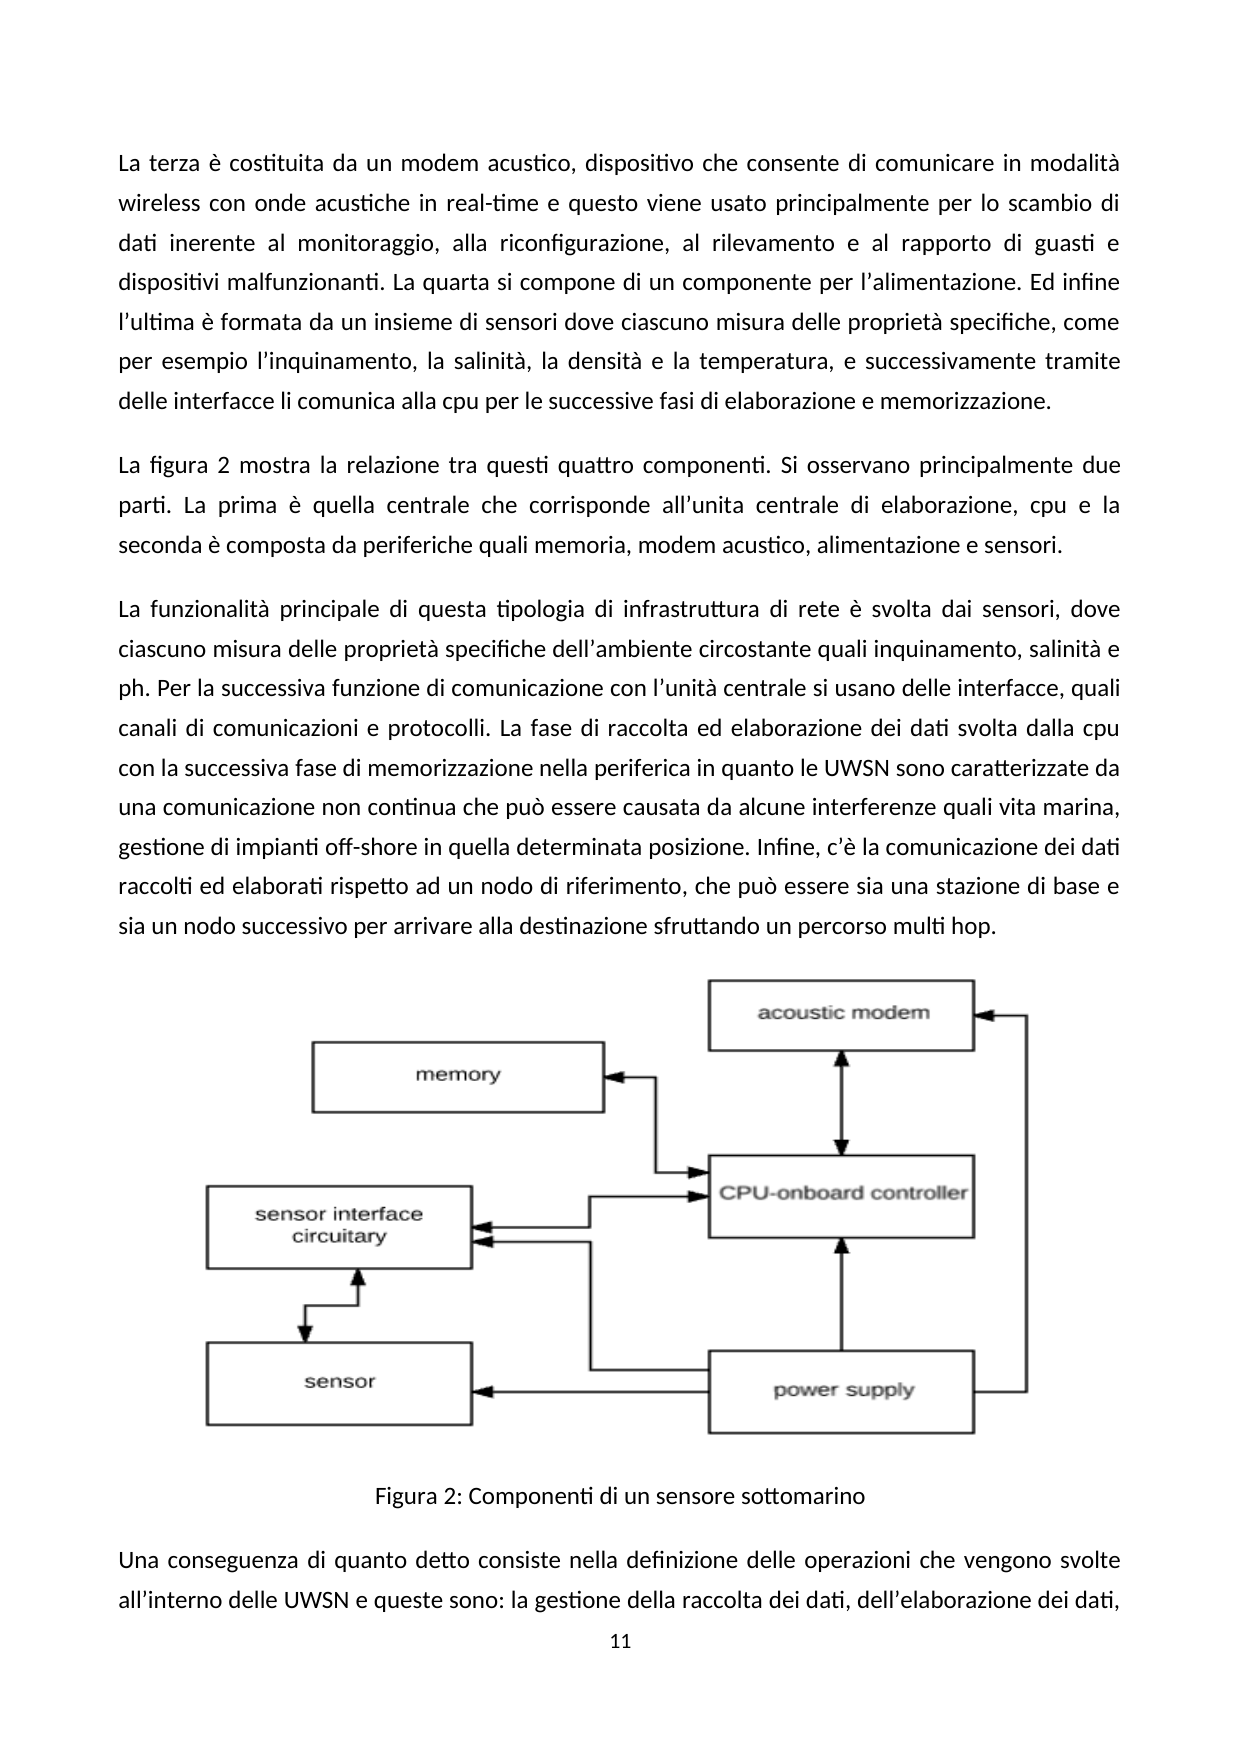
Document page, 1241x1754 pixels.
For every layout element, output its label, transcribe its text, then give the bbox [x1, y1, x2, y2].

text Figura 2: Componenti di un sensore sottomarino [118, 1480, 1122, 1511]
text La figura 2 mostra la relazione tra questi quattro componenti. Si osservano principalmente due parti. La prima è quella centrale che corrisponde all’unita centrale di elaborazione, cpu e la seconda è composta da periferiche quali memoria, modem acustico, alimentazione e sensori. [118, 450, 1122, 559]
text La funzionalità principale di questa tipologia di infrastruttura di rete è svolta dai sensori, dove ciascuno misura delle proprietà specifiche dell’ambiente circostante quali inquinamento, salinità e ph. Per la successiva funzione di comunicazione con l’unità centrale si usano delle interfacce, quali canali di comunicazioni e protocolli. La fase di raccolta ed elaborazione dei dati svolta dalla cpu con la successiva fase di memorizzazione nella periferica in quanto le UWSN sono caratterizzate da una comunicazione non continua che può essere causata da alcune interferenze quali vita marina, gestione di impianti off-shore in quella determinata posizione. Infine, c’è la comunicazione dei dati raccolti ed elaborati rispetto ad un nodo di riferimento, che può essere sia una stazione di base e sia un nodo successivo per arrivare alla destinazione sfruttando un percorso multi hop. [118, 593, 1122, 941]
